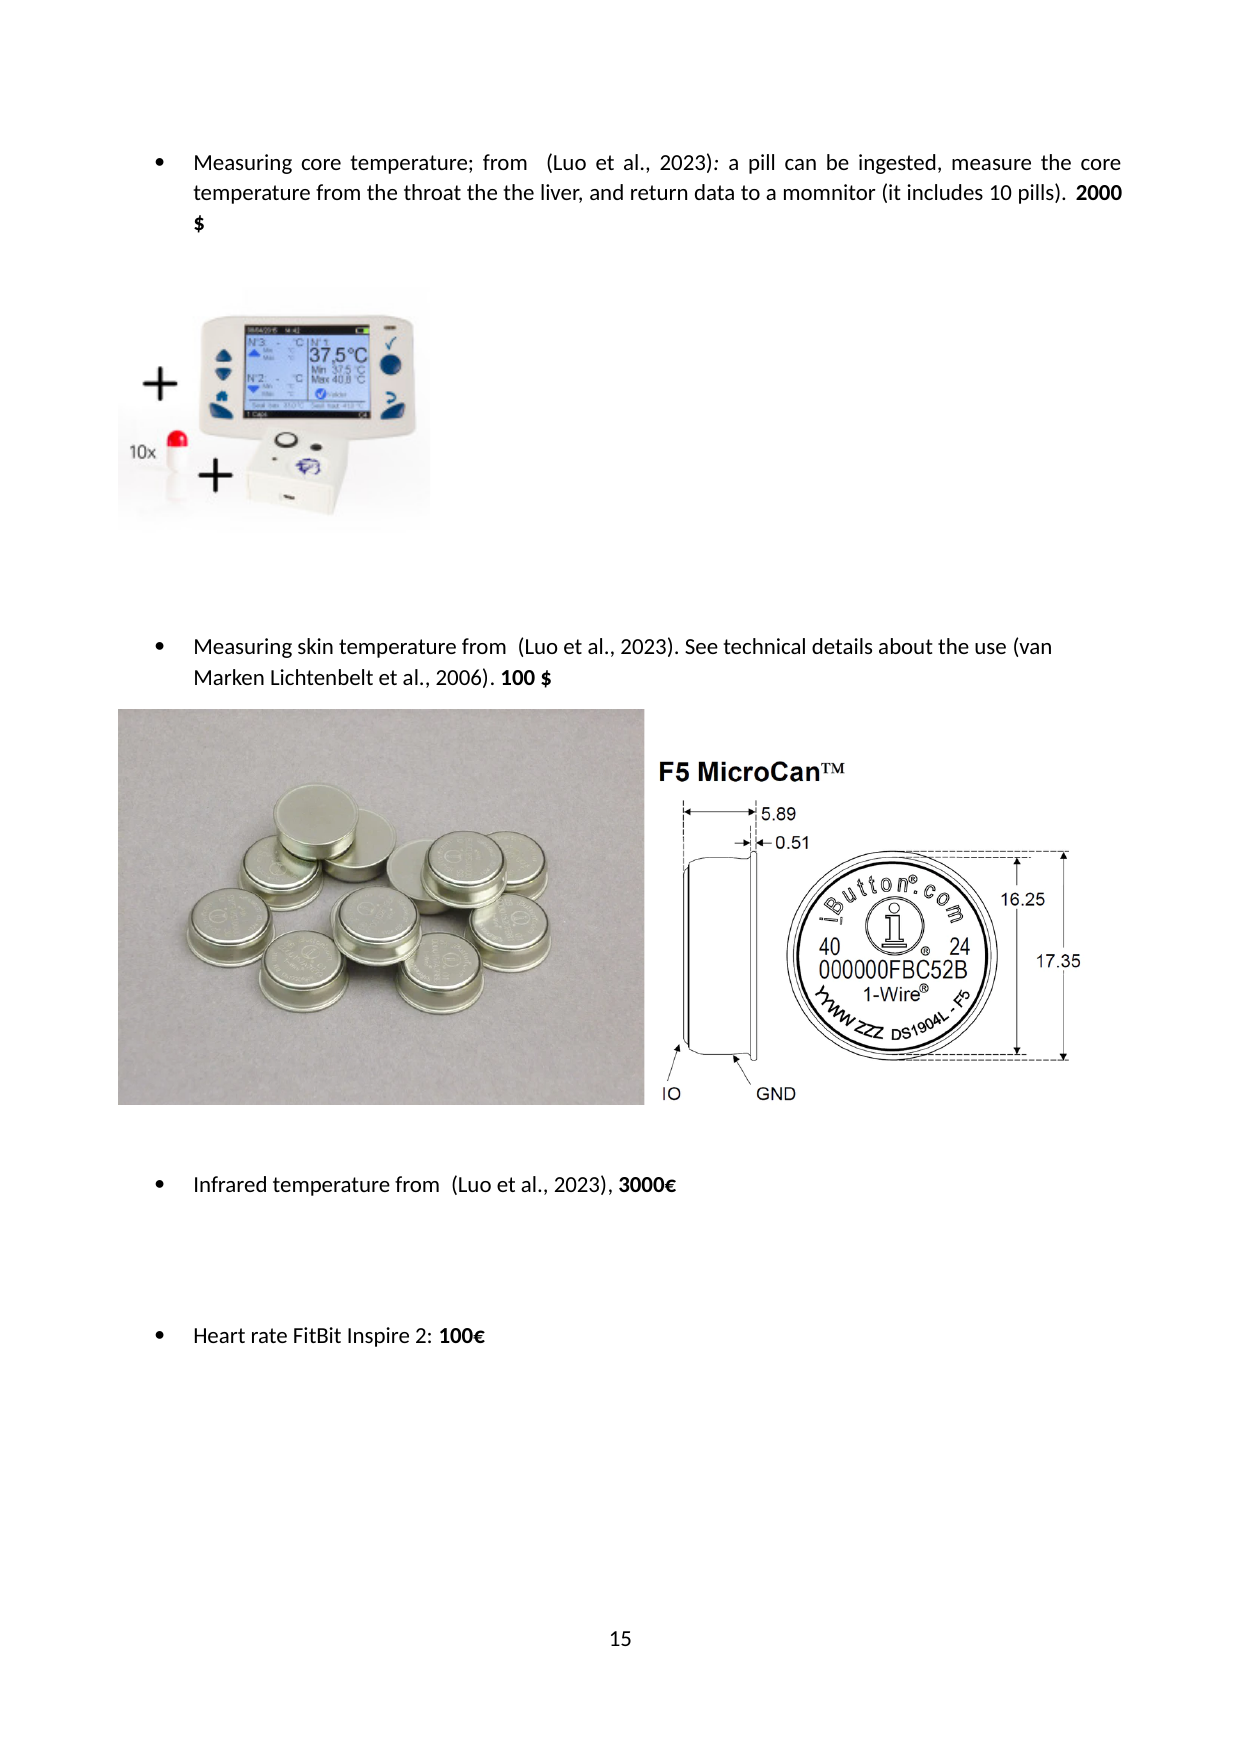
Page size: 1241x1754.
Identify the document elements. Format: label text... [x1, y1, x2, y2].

list Measuring core temperature; from (Luo et al., 2023): a pill can be ingested, measure the core temperature from the throat the the liver, and return data to a momnitor (it includes 10 pills). 2000 $ [156, 148, 1122, 236]
picture [649, 756, 1097, 1105]
list Infrared temperature from (Luo et al., 2023), 3000€ [156, 1170, 1122, 1198]
list Heart rate FitBit Inspire 2: 100€ [156, 1321, 1122, 1349]
picture [118, 255, 430, 567]
list Measuring skin temperature from (Luo et al., 2023). See technical details about the use (van Marken Lichtenbelt et al., 2006). 100 $ [156, 632, 1122, 691]
picture [118, 709, 645, 1105]
